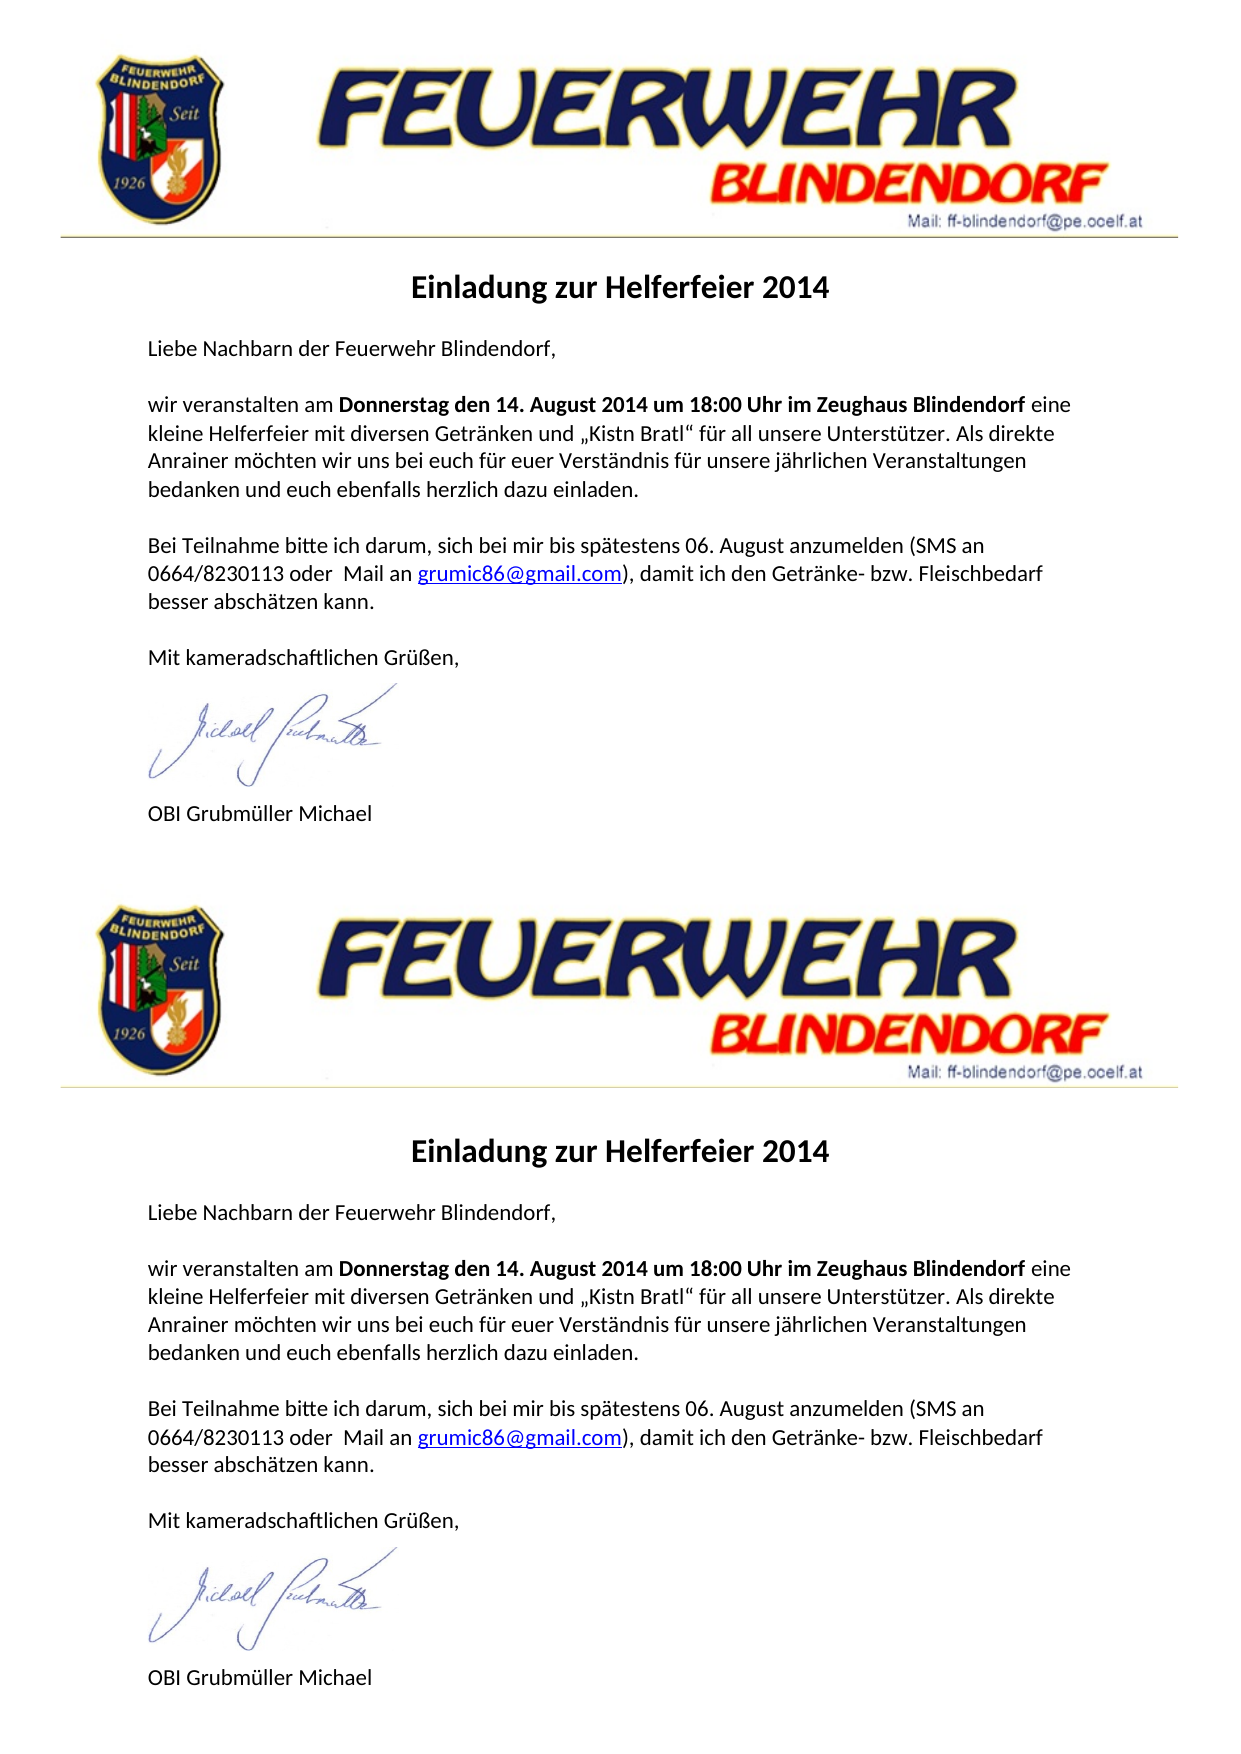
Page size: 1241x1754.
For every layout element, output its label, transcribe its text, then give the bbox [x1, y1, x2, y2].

text Liebe Nachbarn der Feuerwehr Blindendorf, [148, 1198, 1093, 1226]
text Einladung zur Helferfeier 2014 [148, 266, 1093, 307]
picture [59, 34, 1178, 237]
text Mit kameradschaftlichen Grüßen, [148, 643, 1093, 671]
text Einladung zur Helferfeier 2014 [148, 1130, 1093, 1170]
text Mit kameradschaftlichen Grüßen, [148, 1507, 1093, 1535]
text OBI Grubmüller Michael [148, 799, 1093, 827]
text Liebe Nachbarn der Feuerwehr Blindendorf, [148, 334, 1093, 363]
picture [147, 683, 399, 787]
picture [59, 884, 1178, 1087]
text wir veranstalten am Donnerstag den 14. August 2014 um 18:00 Uhr im Zeughaus Blindendorf eine kleine Helferfeier mit diversen Getränken und „Kistn Bratl“ für all unsere Unterstützer. Als direkte Anrainer möchten wir uns bei euch für euer Verständnis für unsere jährlichen Veranstaltungen bedanken und euch ebenfalls herzlich dazu einladen. [148, 391, 1093, 503]
text OBI Grubmüller Michael [148, 1663, 1093, 1691]
text Bei Teilnahme bitte ich darum, sich bei mir bis spätestens 06. August anzumelden (SMS an 0664/8230113 oder Mail an grumic86@gmail.com), damit ich den Getränke- bzw. Fleischbedarf besser abschätzen kann. [148, 1394, 1093, 1479]
picture [147, 1547, 399, 1651]
text wir veranstalten am Donnerstag den 14. August 2014 um 18:00 Uhr im Zeughaus Blindendorf eine kleine Helferfeier mit diversen Getränken und „Kistn Bratl“ für all unsere Unterstützer. Als direkte Anrainer möchten wir uns bei euch für euer Verständnis für unsere jährlichen Veranstaltungen bedanken und euch ebenfalls herzlich dazu einladen. [148, 1254, 1093, 1367]
text Bei Teilnahme bitte ich darum, sich bei mir bis spätestens 06. August anzumelden (SMS an 0664/8230113 oder Mail an grumic86@gmail.com), damit ich den Getränke- bzw. Fleischbedarf besser abschätzen kann. [148, 531, 1093, 615]
